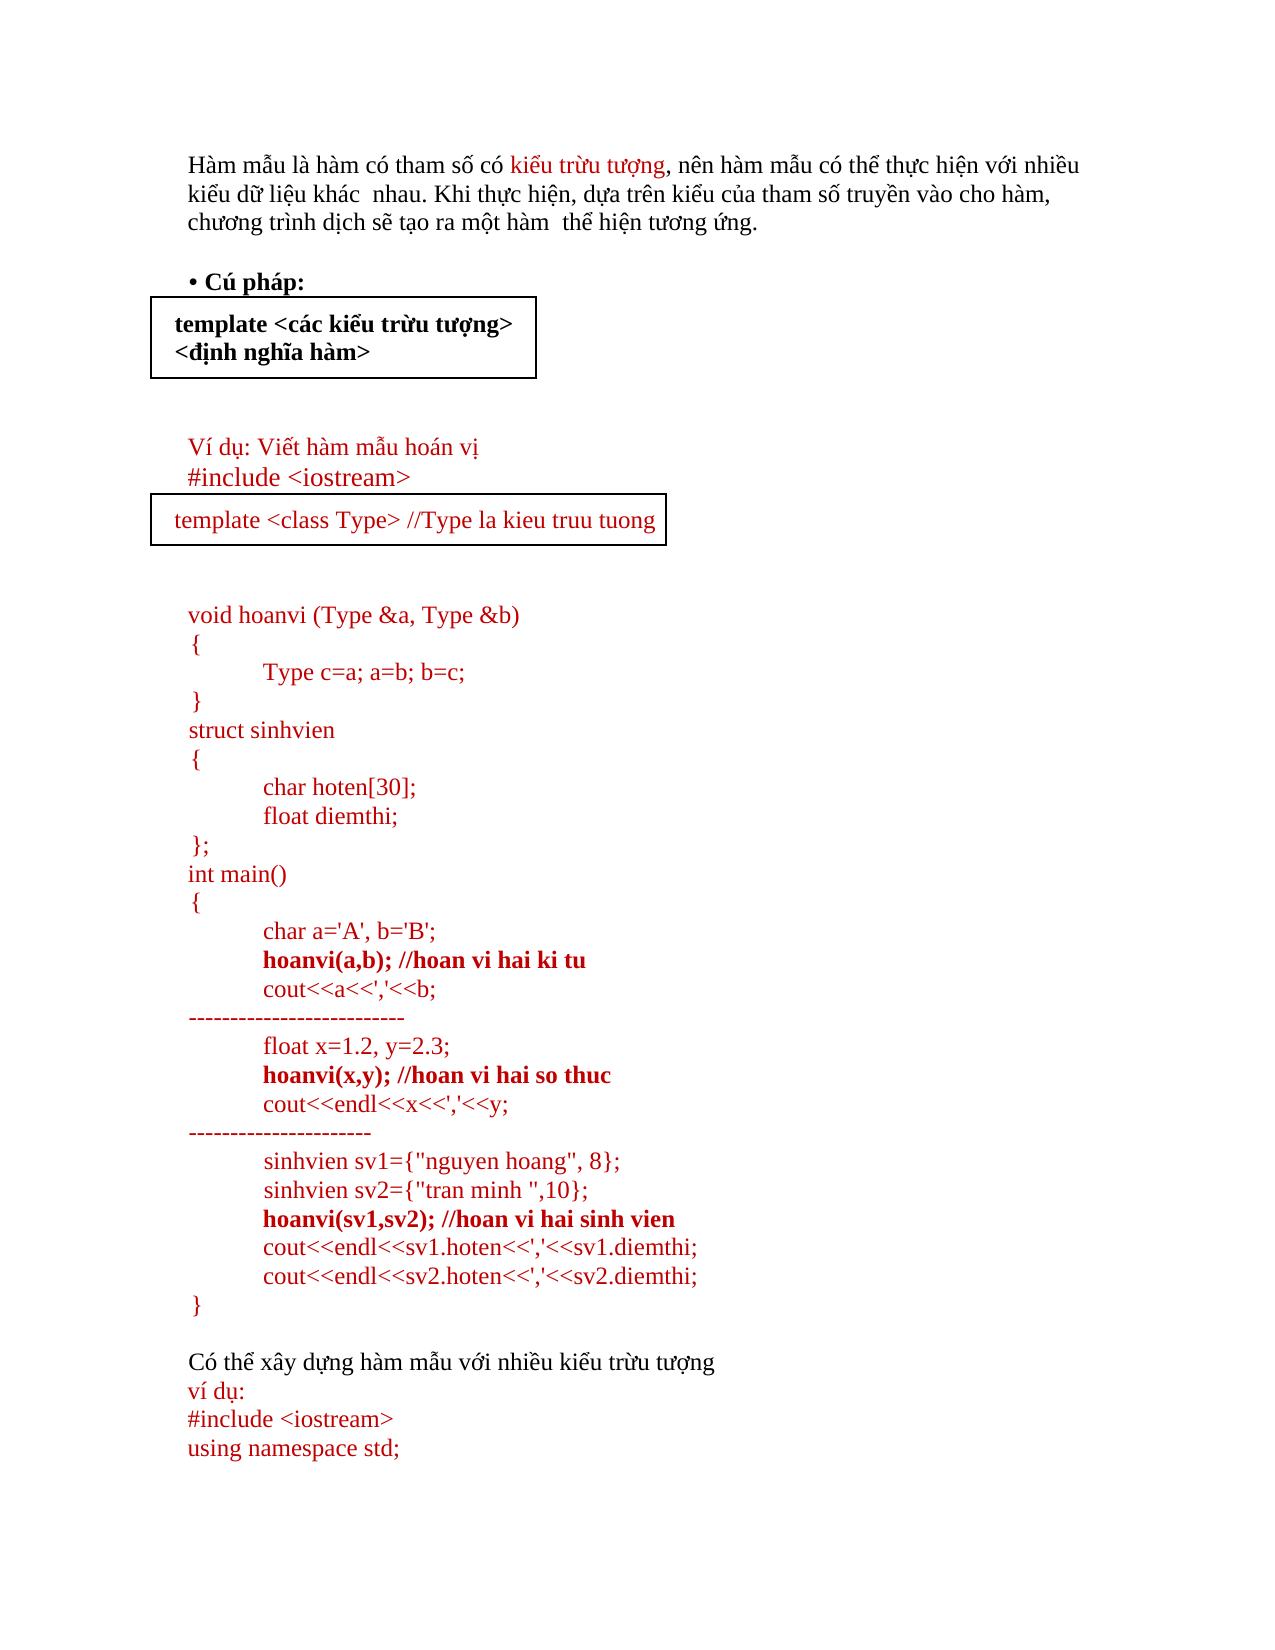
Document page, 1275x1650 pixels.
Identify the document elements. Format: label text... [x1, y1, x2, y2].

text #include <iostream> [187, 461, 1125, 492]
text using namespace std; [187, 1433, 1125, 1462]
text { [190, 887, 1125, 916]
text ---------------------- [188, 1117, 1125, 1146]
text cout<<endl<<x<<','<<y; [263, 1089, 1125, 1117]
text Hàm mẫu là hàm có tham số có kiểu trừu tượng, nên hàm mẫu có thể thực hiện với nhiều kiểu dữ liệu khác nhau. Khi thực hiện, dựa trên kiểu của tham số truyền vào cho hàm, chương trình dịch sẽ tạo ra một hàm thể hiện tương ứng. [187, 150, 1117, 236]
text } [191, 1290, 1125, 1319]
text • Cú pháp: [188, 267, 1125, 296]
text hoanvi(sv1,sv2); //hoan vi hai sinh vien [263, 1204, 1125, 1232]
text struct sinhvien [188, 715, 1125, 744]
text { [190, 629, 1125, 657]
text cout<<a<<','<<b; [263, 974, 1125, 1002]
text char hoten[30]; [263, 772, 1125, 801]
text sinhvien sv2={"tran minh ",10}; [263, 1175, 1125, 1204]
text float x=1.2, y=2.3; [263, 1031, 1125, 1060]
text void hoanvi (Type &a, Type &b) [188, 600, 1125, 629]
text #include <iostream> [187, 1404, 1125, 1433]
text int main() [188, 859, 1125, 887]
text sinhvien sv1={"nguyen hoang", 8}; [263, 1146, 1125, 1175]
text { [190, 744, 1125, 772]
text float diemthi; [263, 801, 1125, 830]
table_header template <class Type> //Type la kieu truu tuong [152, 495, 665, 544]
text hoanvi(a,b); //hoan vi hai ki tu [263, 945, 1125, 974]
text hoanvi(x,y); //hoan vi hai so thuc [263, 1060, 1125, 1089]
text } [191, 686, 1125, 715]
table_header template <các kiểu trừu tượng> <định nghĩa hàm> [152, 298, 535, 377]
text ví dụ: [187, 1376, 1125, 1404]
text -------------------------- [188, 1002, 1125, 1031]
text char a='A', b='B'; [263, 916, 1125, 945]
text cout<<endl<<sv2.hoten<<','<<sv2.diemthi; [263, 1261, 1125, 1290]
text Có thể xây dựng hàm mẫu với nhiều kiểu trừu tượng [188, 1347, 1125, 1376]
text Type c=a; a=b; b=c; [263, 657, 1125, 686]
text cout<<endl<<sv1.hoten<<','<<sv1.diemthi; [263, 1232, 1125, 1261]
text }; [191, 830, 1125, 859]
text Ví dụ: Viết hàm mẫu hoán vị [187, 432, 1125, 461]
